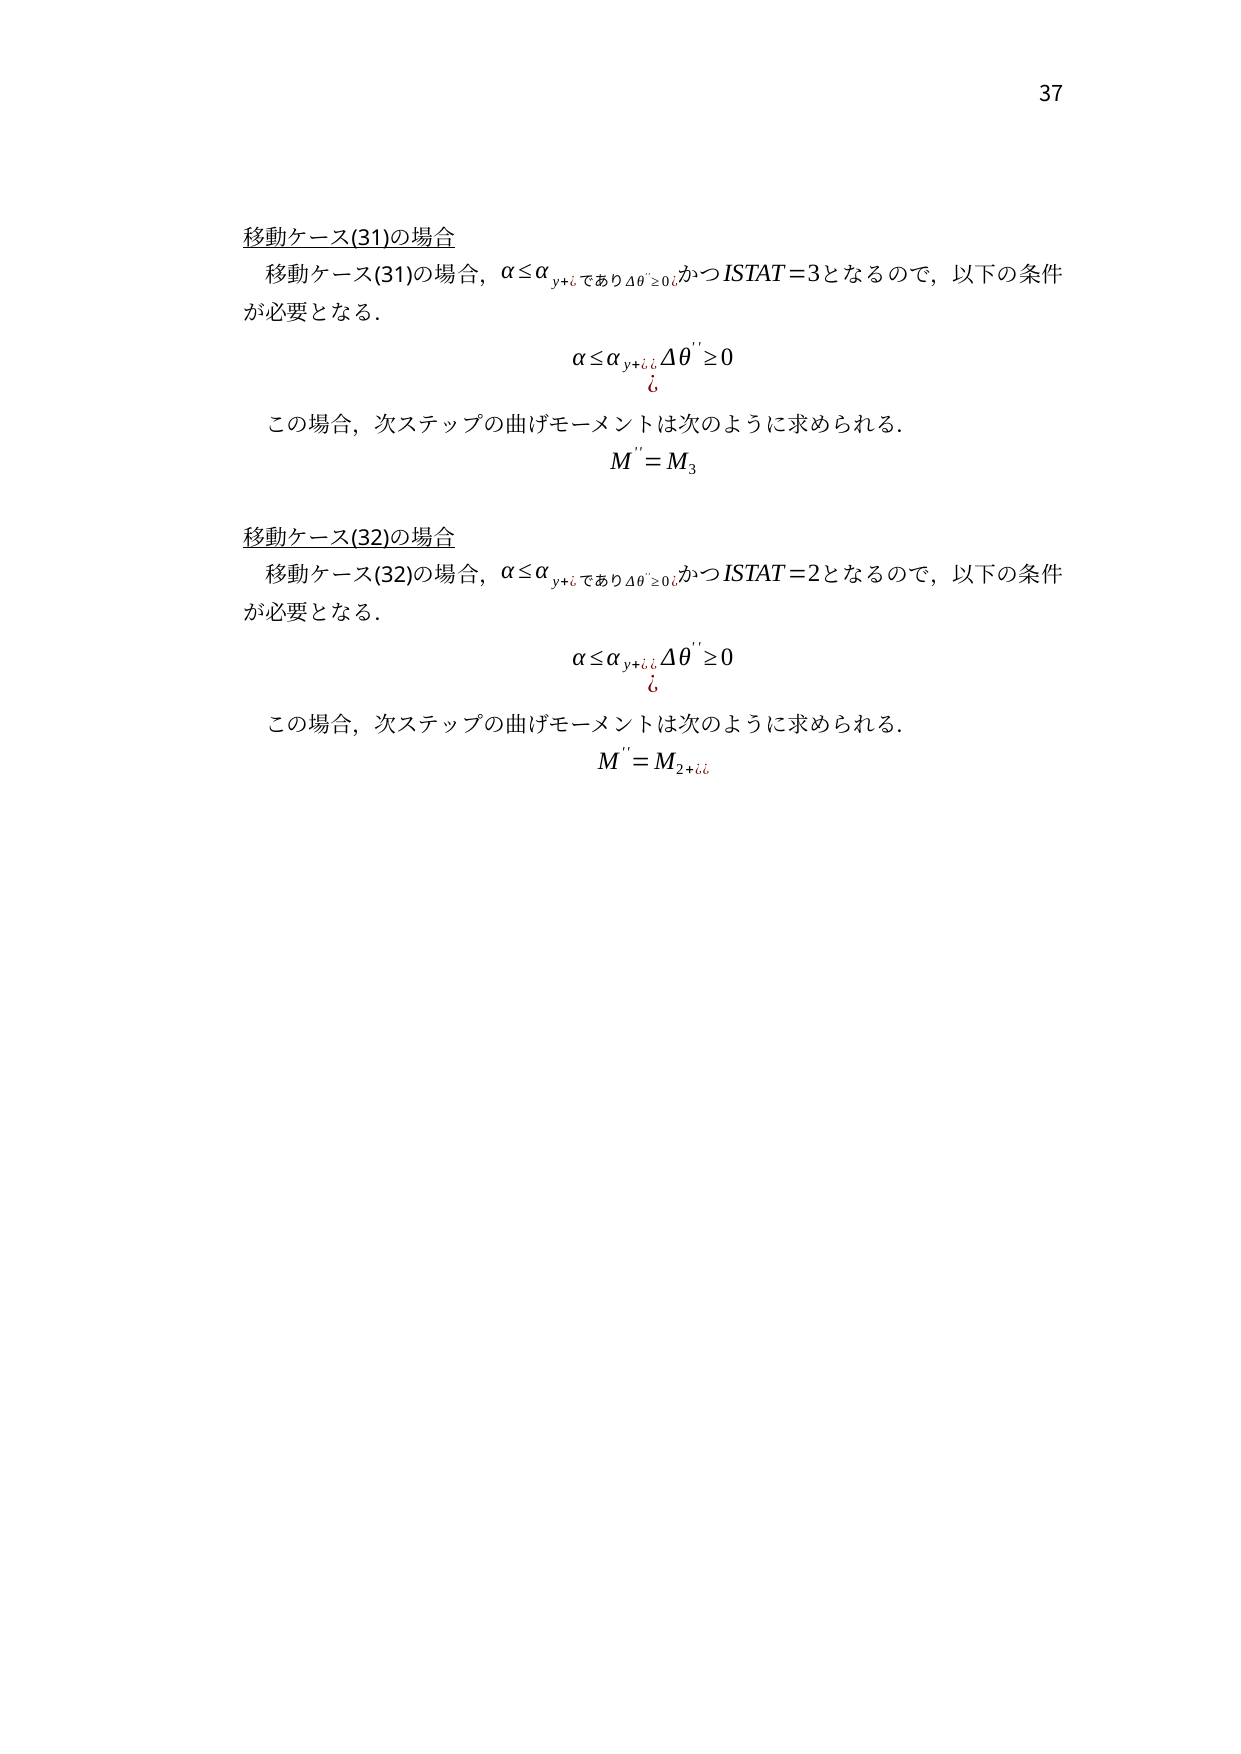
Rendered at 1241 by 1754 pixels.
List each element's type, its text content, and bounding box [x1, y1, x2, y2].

text この場合，次ステップの曲げモーメントは次のように求められる． [243, 404, 1063, 442]
text 移動ケース(31)の場合，かつとなるので，以下の条件が必要となる． [243, 254, 1063, 329]
text 移動ケース(31)の場合 [243, 217, 1063, 254]
text この場合，次ステップの曲げモーメントは次のように求められる． [243, 704, 1063, 742]
text 移動ケース(32)の場合，かつとなるので，以下の条件が必要となる． [243, 554, 1063, 629]
text 移動ケース(32)の場合 [243, 517, 1063, 554]
